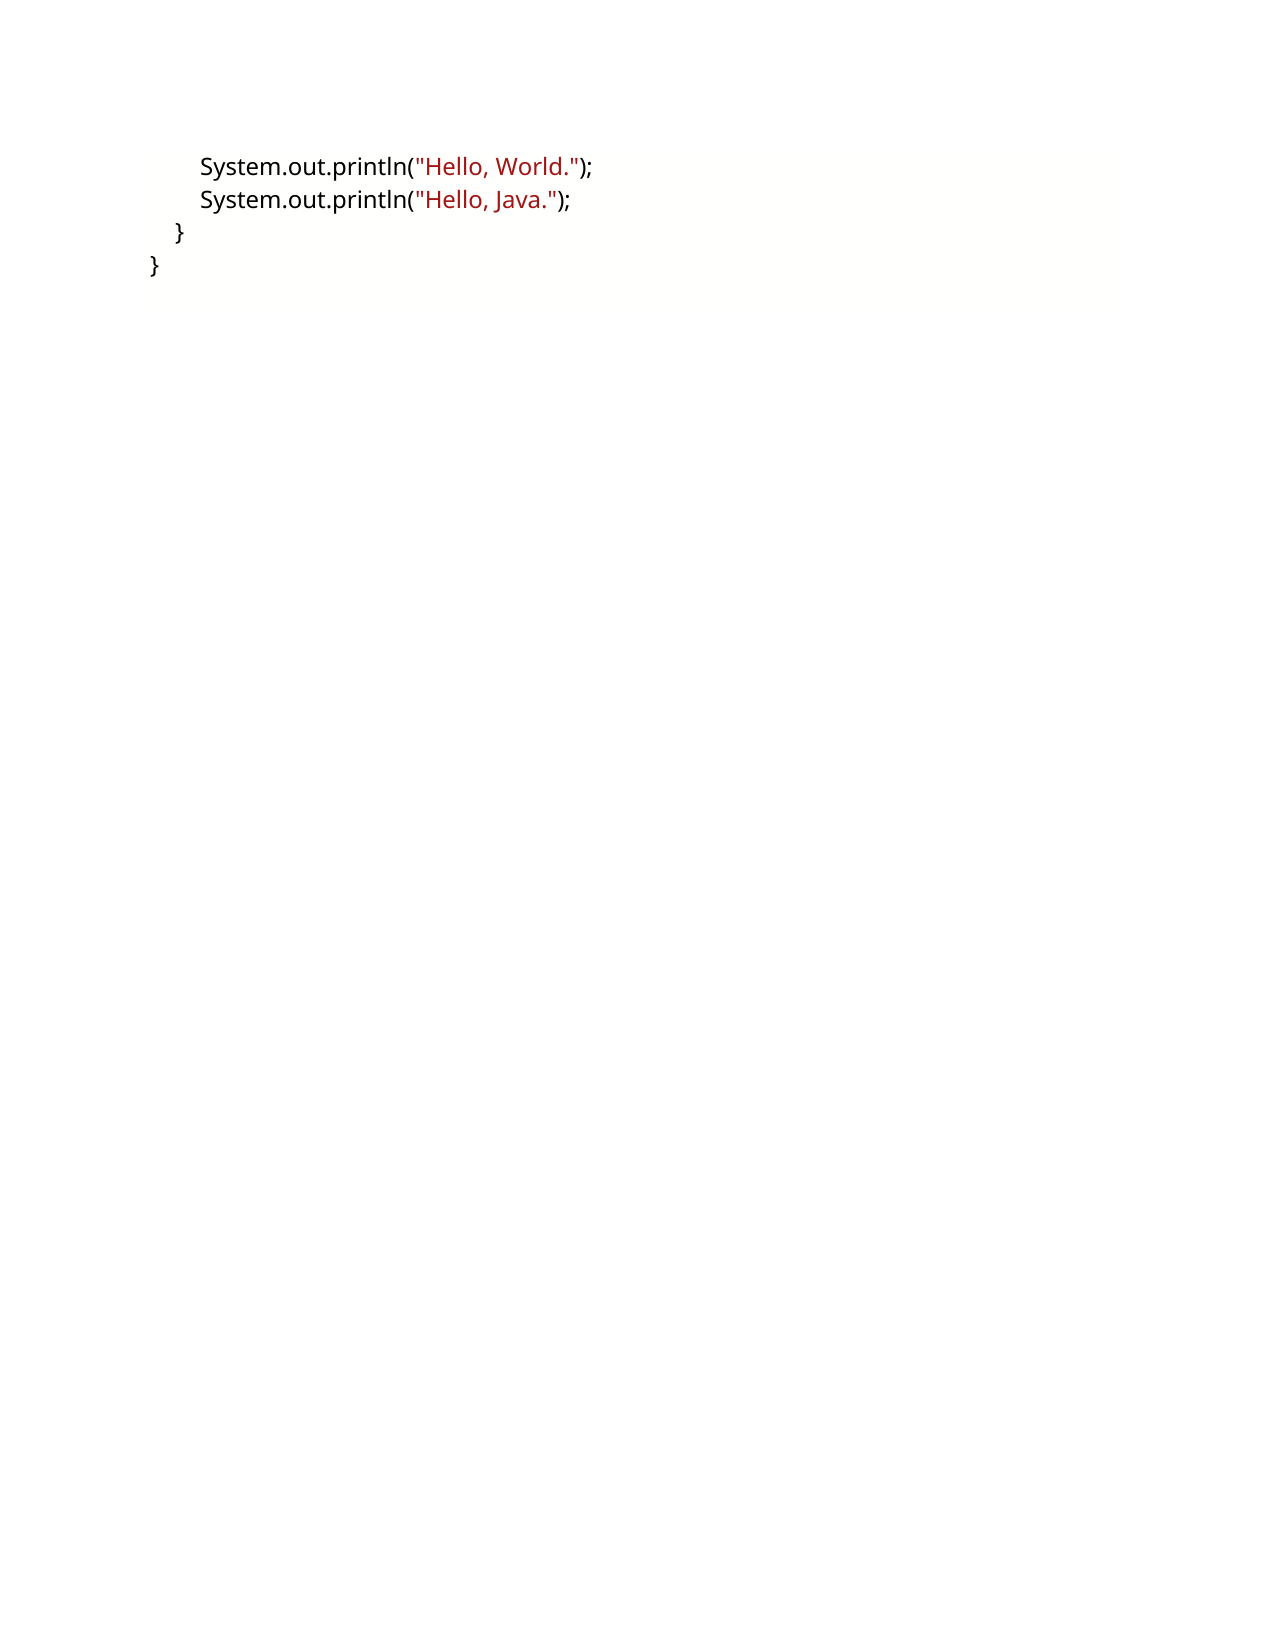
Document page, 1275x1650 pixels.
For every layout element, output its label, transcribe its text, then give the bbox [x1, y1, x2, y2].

text System.out.println("Hello, Java."); [150, 183, 1125, 215]
text } [150, 248, 1125, 280]
text } [150, 215, 1125, 248]
text System.out.println("Hello, World."); [150, 150, 1125, 183]
